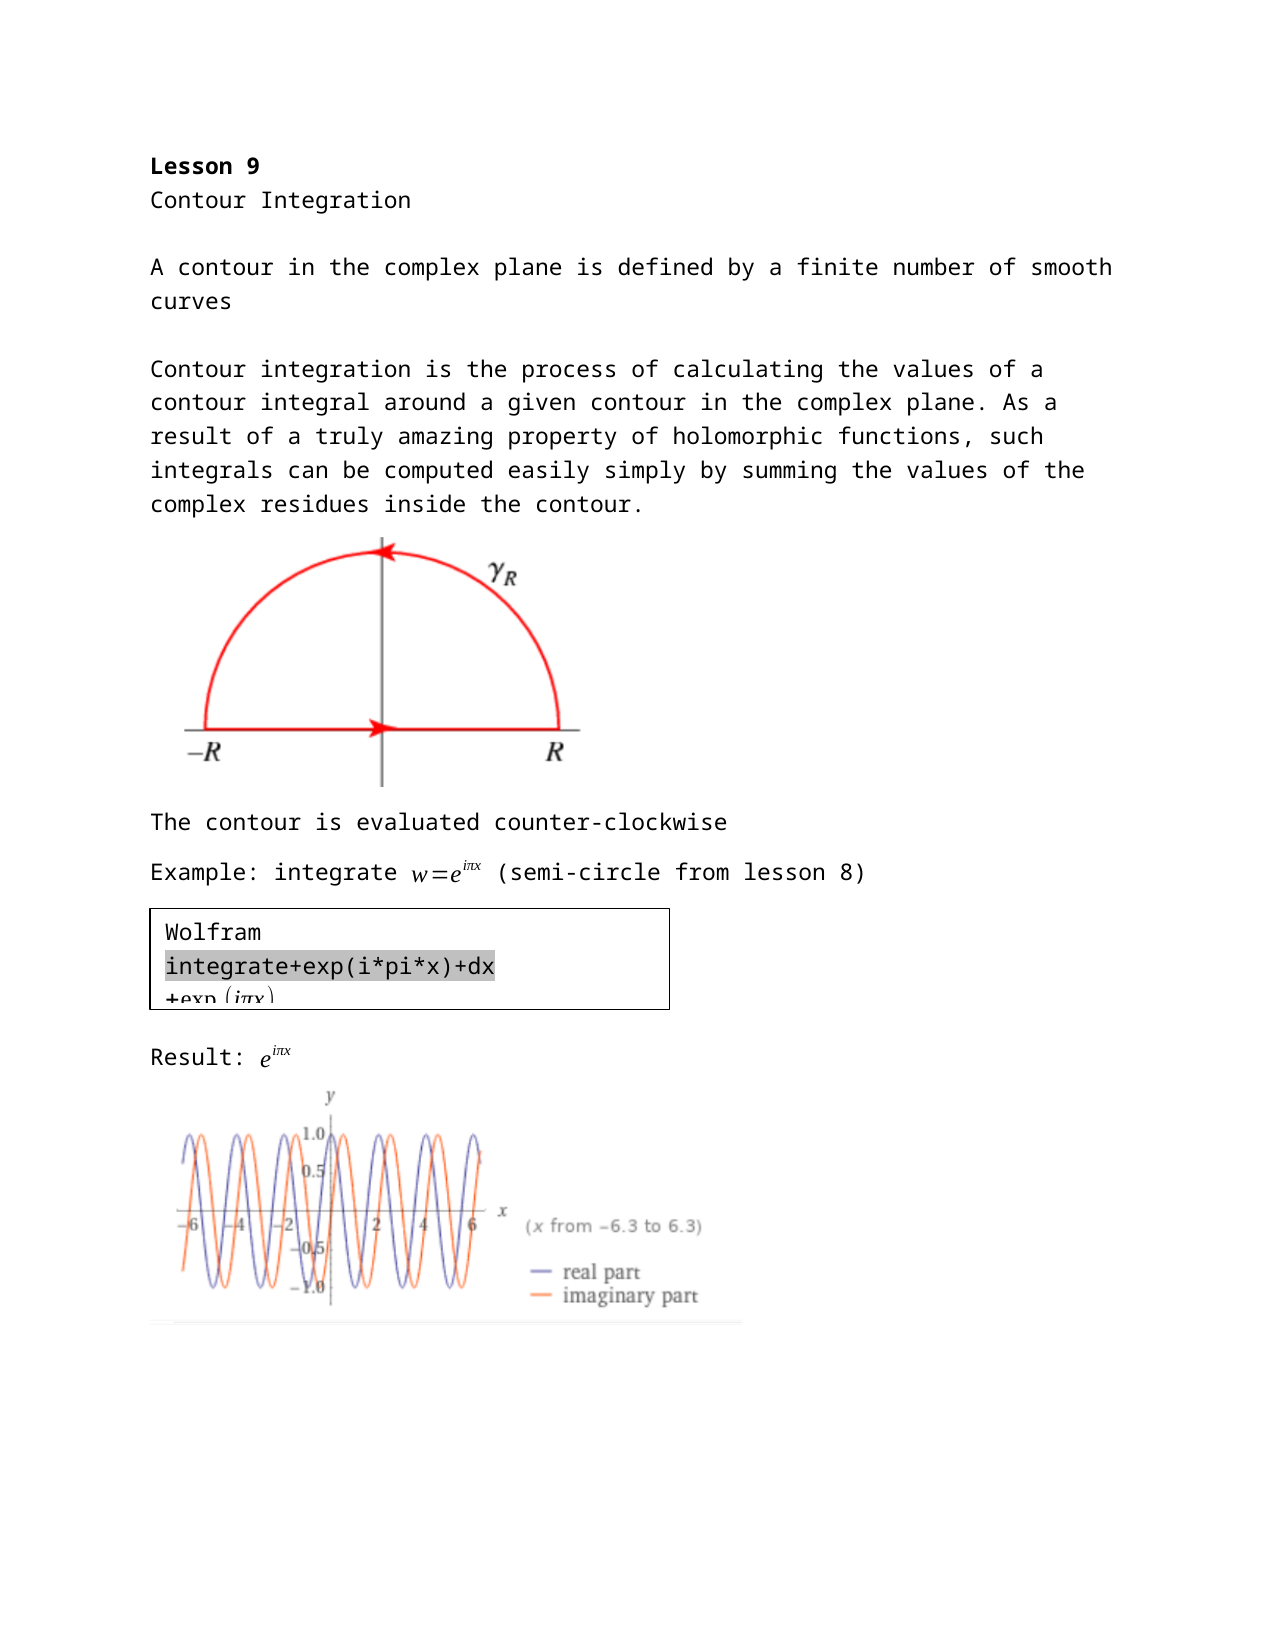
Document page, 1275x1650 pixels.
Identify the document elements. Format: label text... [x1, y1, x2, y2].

text Example: integrate (semi-circle from lesson 8) [150, 856, 1125, 887]
text Lesson 9 [150, 150, 1125, 181]
text Result: [150, 1041, 1125, 1072]
text Contour integration is the process of calculating the values of a contour integral around a given contour in the complex plane. As a result of a truly amazing property of holomorphic functions, such integrals can be computed easily simply by summing the values of the complex residues inside the contour. [150, 352, 1125, 519]
picture [150, 1075, 742, 1326]
text The contour is evaluated counter-clockwise [150, 806, 1125, 837]
text Contour Integration [150, 184, 1125, 215]
text A contour in the complex plane is defined by a finite number of smooth curves [150, 251, 1125, 316]
picture [150, 537, 616, 787]
